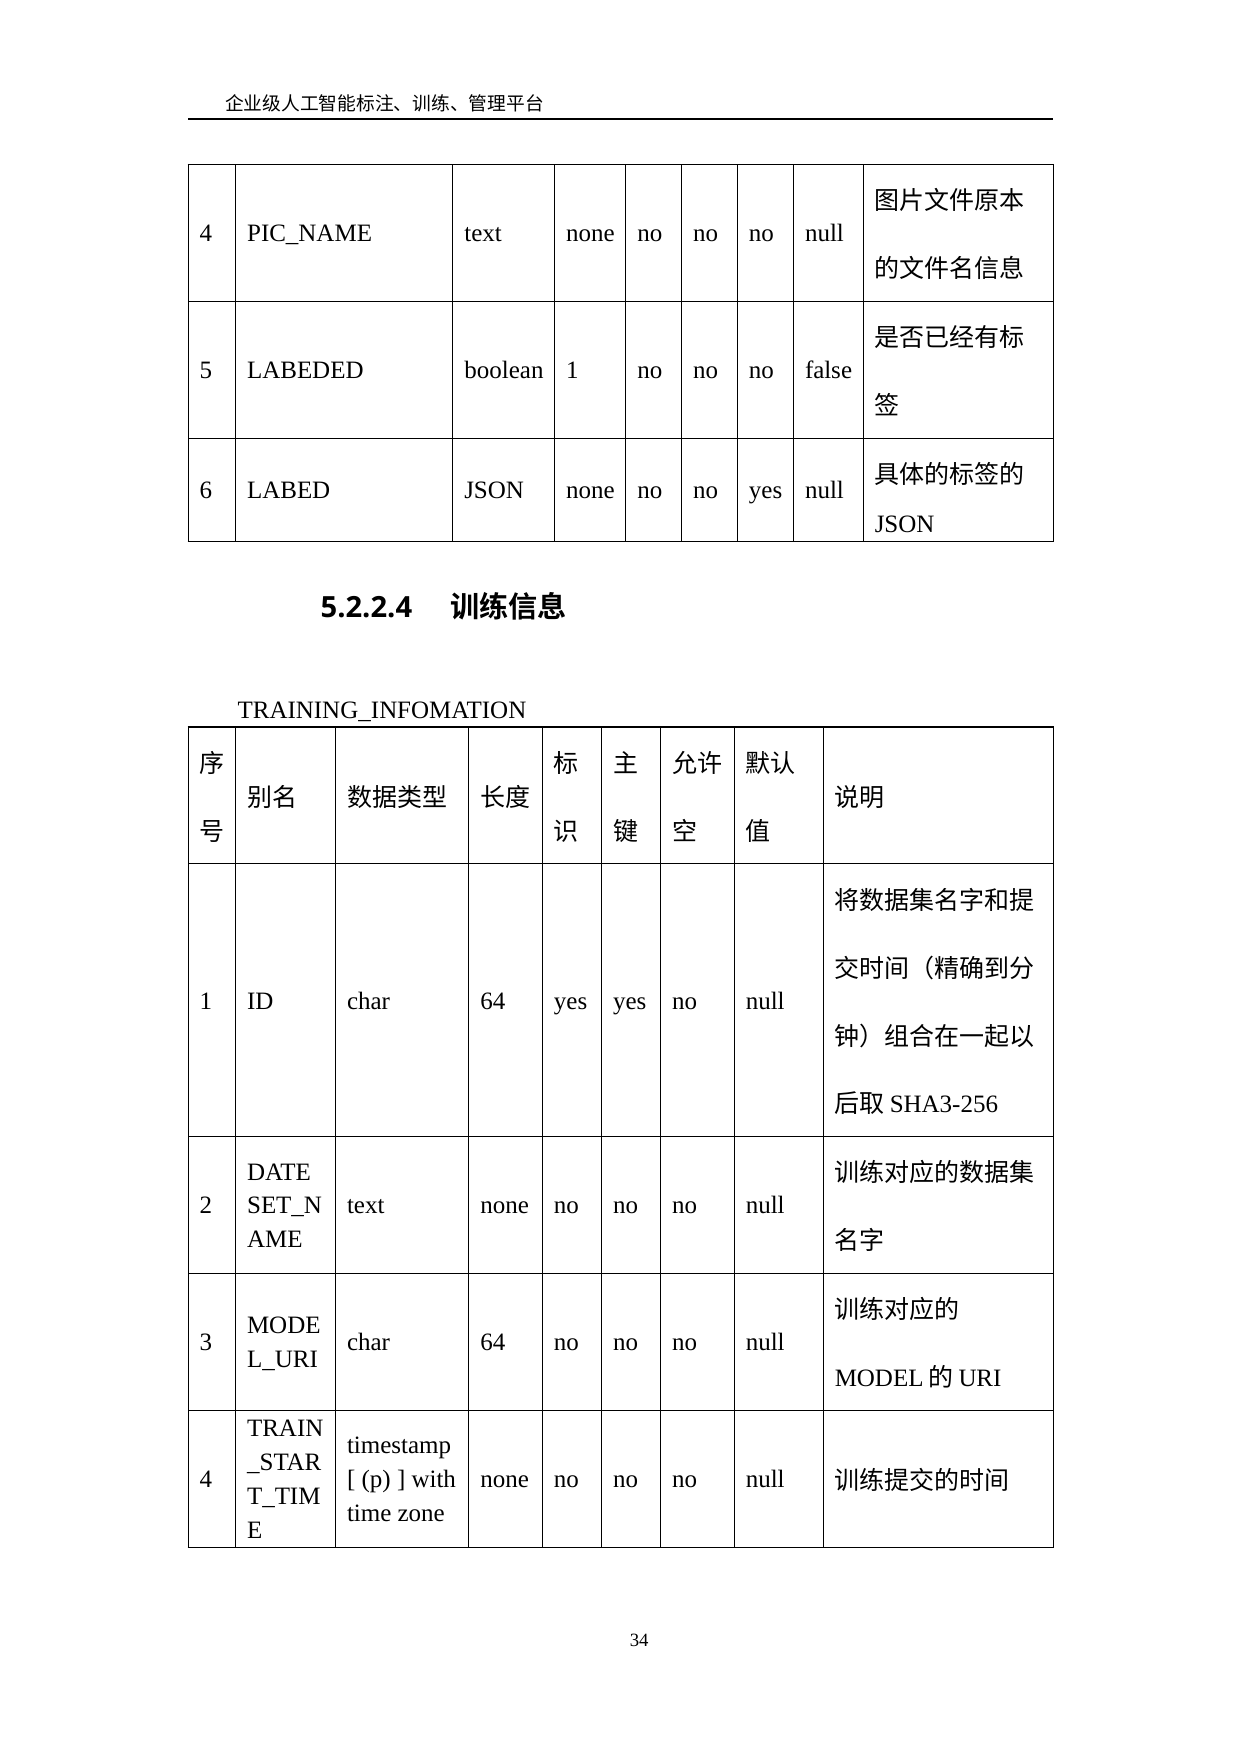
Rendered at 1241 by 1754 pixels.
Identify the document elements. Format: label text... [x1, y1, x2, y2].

table_cell no [626, 439, 681, 541]
table_cell no [661, 1137, 734, 1273]
table_cell LABEDED [236, 302, 452, 438]
table_cell timestamp [ (p) ] with time zone [336, 1411, 468, 1547]
table_header 允许空 [661, 728, 734, 863]
table_header 序号 [189, 728, 235, 863]
table_cell 1 [189, 864, 235, 1136]
table_cell no [602, 1411, 660, 1547]
table_cell no [682, 165, 737, 301]
table_cell 图片文件原本的文件名信息 [864, 165, 1053, 301]
table_cell null [735, 1411, 823, 1547]
table_header 标识 [543, 728, 601, 863]
table_cell 64 [469, 864, 542, 1136]
table_cell ID [236, 864, 335, 1136]
table_cell no [543, 1137, 601, 1273]
table_cell 6 [189, 439, 235, 541]
table_cell 5 [189, 302, 235, 438]
table_cell 3 [189, 1274, 235, 1410]
table_cell 具体的标签的JSON [864, 439, 1053, 541]
table_header 主键 [602, 728, 660, 863]
table_cell false [794, 302, 863, 438]
table_cell null [735, 864, 823, 1136]
table_header 数据类型 [336, 728, 468, 863]
table_cell none [469, 1411, 542, 1547]
table_cell null [735, 1137, 823, 1273]
table_cell text [336, 1137, 468, 1273]
table_cell yes [543, 864, 601, 1136]
table_header 长度 [469, 728, 542, 863]
table_header 别名 [236, 728, 335, 863]
table_cell no [602, 1137, 660, 1273]
table_cell 2 [189, 1137, 235, 1273]
table_cell none [555, 165, 625, 301]
table_cell null [794, 439, 863, 541]
table_cell 训练对应的数据集名字 [824, 1137, 1053, 1273]
table_cell 将数据集名字和提交时间（精确到分钟）组合在一起以后取SHA3-256 [824, 864, 1053, 1136]
table_cell yes [602, 864, 660, 1136]
table_cell no [661, 1411, 734, 1547]
table_cell 4 [189, 1411, 235, 1547]
table_cell 4 [189, 165, 235, 301]
table_cell none [555, 439, 625, 541]
table_cell 训练对应的MODEL的URI [824, 1274, 1053, 1410]
table_cell no [661, 864, 734, 1136]
table_cell no [626, 165, 681, 301]
table_cell JSON [453, 439, 554, 541]
table_cell text [453, 165, 554, 301]
table_cell boolean [453, 302, 554, 438]
table_cell char [336, 864, 468, 1136]
table_header 默认值 [735, 728, 823, 863]
table_cell no [543, 1411, 601, 1547]
table_cell yes [738, 439, 793, 541]
table_header 说明 [824, 728, 1053, 863]
table_cell LABED [236, 439, 452, 541]
table_cell no [602, 1274, 660, 1410]
table_cell 1 [555, 302, 625, 438]
table_cell no [682, 439, 737, 541]
table_cell no [738, 165, 793, 301]
table_cell no [738, 302, 793, 438]
table_cell 是否已经有标签 [864, 302, 1053, 438]
table_cell null [794, 165, 863, 301]
table_cell no [543, 1274, 601, 1410]
text TRAINING_INFOMATION [187, 692, 1053, 726]
table_cell TRAIN_START_TIME [236, 1411, 335, 1547]
table_cell 训练提交的时间 [824, 1411, 1053, 1547]
subtitle 训练信息 [320, 571, 1053, 639]
table_cell 64 [469, 1274, 542, 1410]
table_cell char [336, 1274, 468, 1410]
table_cell no [661, 1274, 734, 1410]
table_cell MODEL_URI [236, 1274, 335, 1410]
table_cell PIC_NAME [236, 165, 452, 301]
table_cell none [469, 1137, 542, 1273]
table_cell null [735, 1274, 823, 1410]
table_cell no [682, 302, 737, 438]
table_cell no [626, 302, 681, 438]
table_cell DATESET_NAME [236, 1137, 335, 1273]
